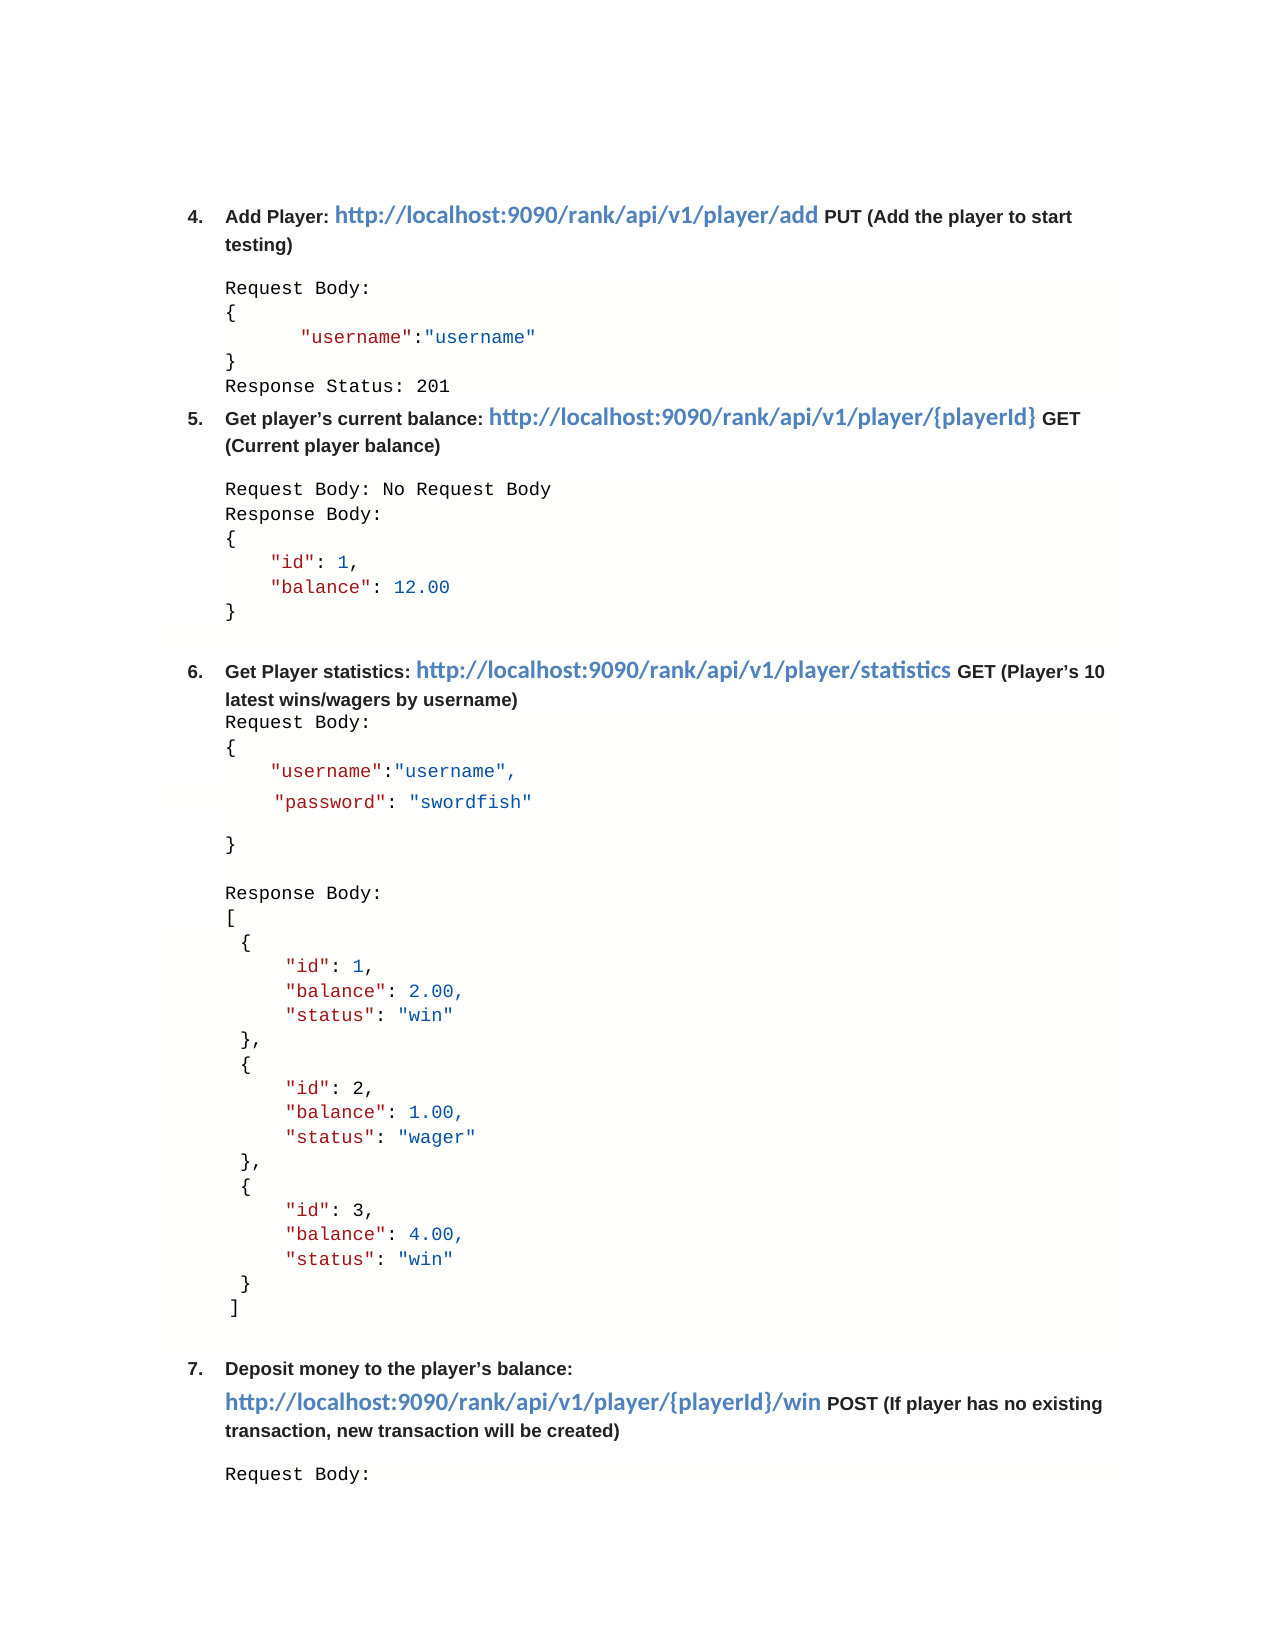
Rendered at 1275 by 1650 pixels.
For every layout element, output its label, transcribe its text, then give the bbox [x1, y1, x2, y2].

list } [225, 835, 1125, 856]
text "balance": 4.00, [150, 1225, 1125, 1246]
list Get player’s current balance: http://localhost:9090/rank/api/v1/player/{playerId} GET (Current player balance) [187, 401, 1125, 456]
text } [150, 1274, 1125, 1295]
text "id": 3, [150, 1201, 1125, 1222]
text "password": "swordfish" [150, 786, 1125, 814]
text "id": 1, [150, 957, 1125, 978]
text "balance": 2.00, [150, 981, 1125, 1003]
text "status": "win" [150, 1006, 1125, 1027]
text { [150, 1054, 1125, 1076]
text } [225, 352, 1125, 373]
text "balance": 12.00 [225, 578, 1125, 599]
text Response Body: [225, 884, 1125, 905]
text [ [225, 908, 1125, 929]
text Request Body: [225, 1465, 1125, 1486]
text Request Body: [225, 279, 1125, 300]
text ] [150, 1298, 1125, 1319]
text Response Body: [225, 504, 1125, 526]
text { [150, 933, 1125, 954]
text "status": "wager" [150, 1128, 1125, 1149]
text Response Status: 201 [225, 376, 1125, 398]
list "username":"username", [225, 762, 1125, 783]
text "status": "win" [150, 1249, 1125, 1271]
list Request Body: [225, 713, 1125, 734]
text "id": 2, [150, 1079, 1125, 1100]
text }, [150, 1152, 1125, 1173]
text "id": 1, [225, 553, 1125, 574]
text { [225, 529, 1125, 550]
list Add Player: http://localhost:9090/rank/api/v1/player/add PUT (Add the player to start testing) [187, 199, 1125, 255]
list Deposit money to the player’s balance: http://localhost:9090/rank/api/v1/player/{playerId}/win POST (If player has no existing transaction, new transaction will be created) [187, 1351, 1125, 1441]
text { [225, 303, 1125, 324]
text }, [150, 1030, 1125, 1051]
list { [225, 737, 1125, 759]
text Request Body: No Request Body [225, 480, 1125, 501]
list Get Player statistics: http://localhost:9090/rank/api/v1/player/statistics GET (Player’s 10 latest wins/wagers by username) [187, 654, 1125, 710]
text "balance": 1.00, [150, 1103, 1125, 1124]
text } [225, 602, 1125, 623]
text { [150, 1176, 1125, 1198]
text "username":"username" [225, 328, 1125, 349]
